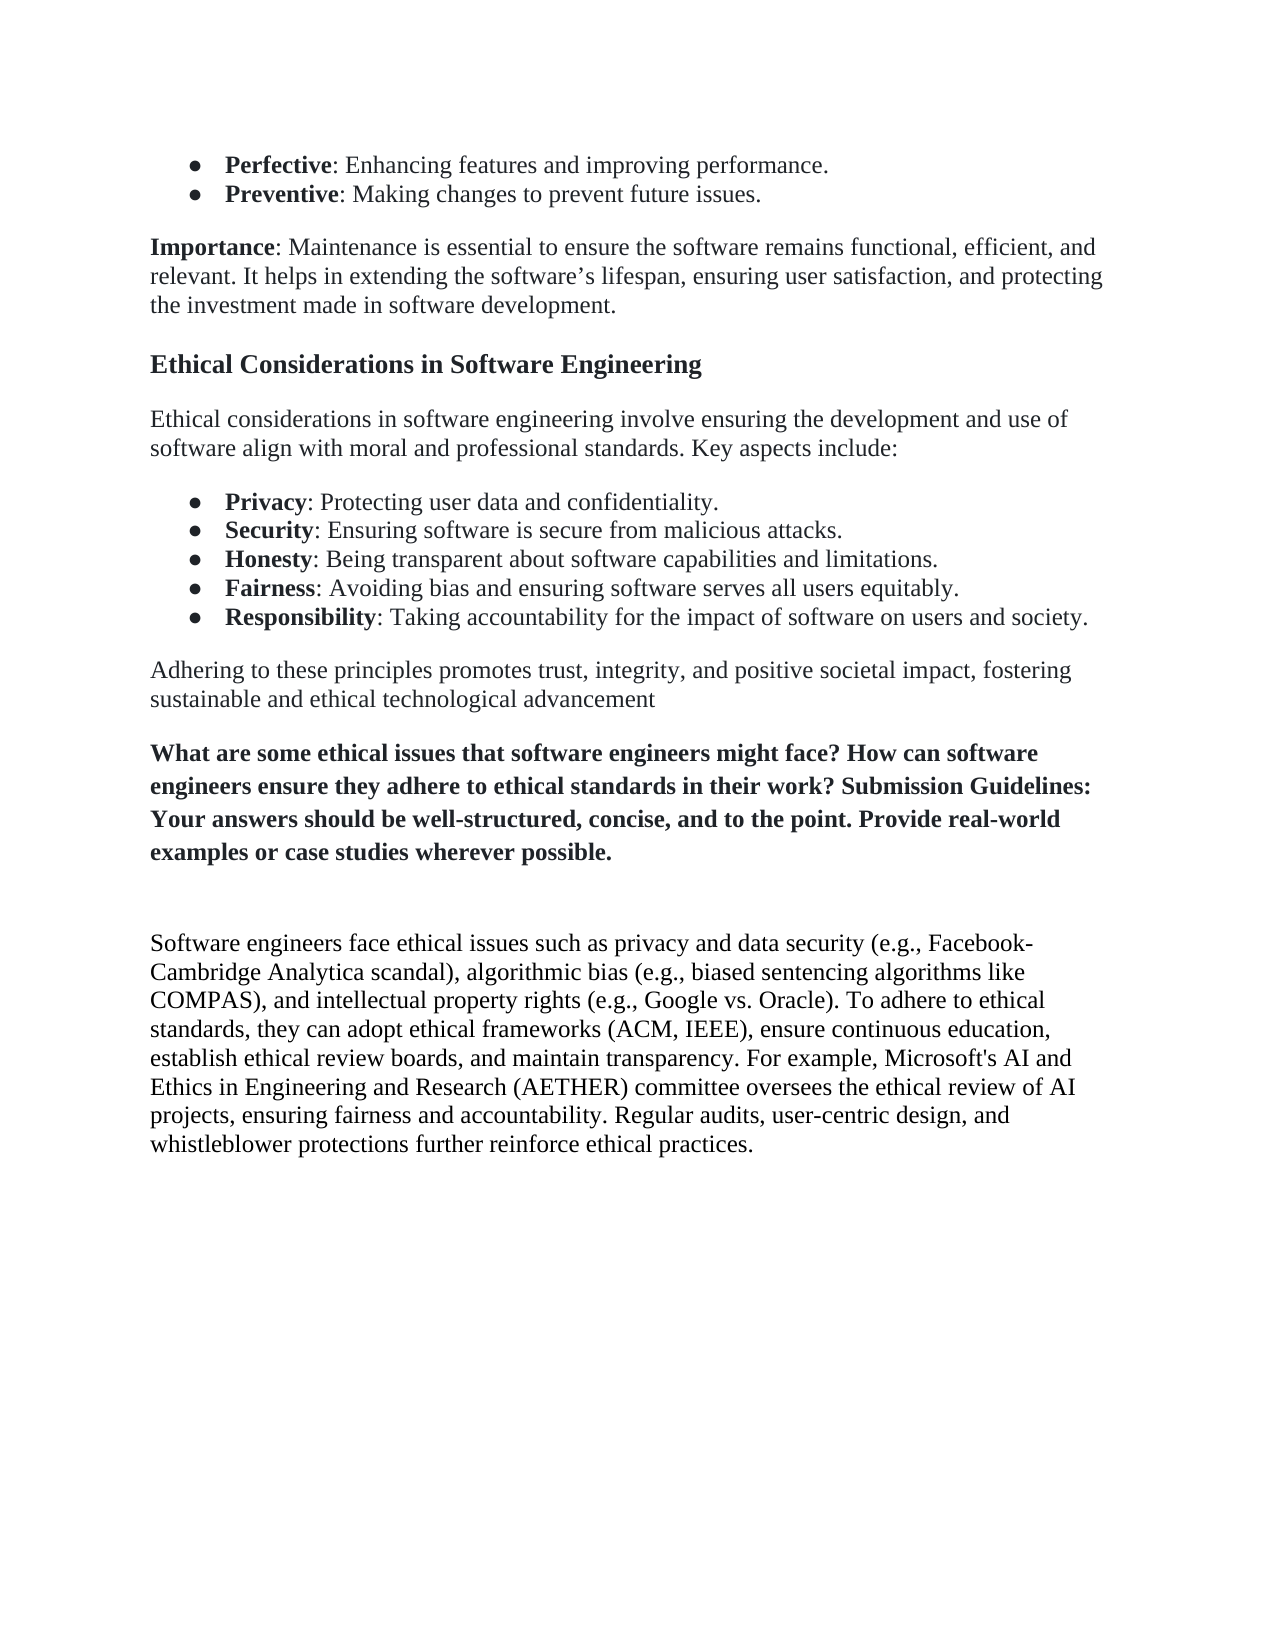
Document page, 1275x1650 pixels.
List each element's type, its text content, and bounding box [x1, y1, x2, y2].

text Importance: Maintenance is essential to ensure the software remains functional, efficient, and relevant. It helps in extending the software’s lifespan, ensuring user satisfaction, and protecting the investment made in software development. [150, 232, 1125, 319]
text What are some ethical issues that software engineers might face? How can software engineers ensure they adhere to ethical standards in their work? Submission Guidelines: Your answers should be well-structured, concise, and to the point. Provide real-world examples or case studies wherever possible. [150, 738, 1125, 866]
list Honesty: Being transparent about software capabilities and limitations. [187, 544, 1125, 573]
list Preventive: Making changes to prevent future issues. [187, 179, 1125, 207]
subtitle Ethical Considerations in Software Engineering [150, 348, 1125, 379]
list Privacy: Protecting user data and confidentiality. [187, 487, 1125, 515]
list Fairness: Avoiding bias and ensuring software serves all users equitably. [187, 573, 1125, 602]
list Responsibility: Taking accountability for the impact of software on users and society. [187, 602, 1125, 630]
list Perfective: Enhancing features and improving performance. [187, 150, 1125, 179]
text Ethical considerations in software engineering involve ensuring the development and use of software align with moral and professional standards. Key aspects include: [150, 404, 1125, 462]
list Security: Ensuring software is secure from malicious attacks. [187, 515, 1125, 544]
text Software engineers face ethical issues such as privacy and data security (e.g., Facebook-Cambridge Analytica scandal), algorithmic bias (e.g., biased sentencing algorithms like COMPAS), and intellectual property rights (e.g., Google vs. Oracle). To adhere to ethical standards, they can adopt ethical frameworks (ACM, IEEE), ensure continuous education, establish ethical review boards, and maintain transparency. For example, Microsoft's AI and Ethics in Engineering and Research (AETHER) committee oversees the ethical review of AI projects, ensuring fairness and accountability. Regular audits, user-centric design, and whistleblower protections further reinforce ethical practices. [150, 928, 1125, 1158]
text Adhering to these principles promotes trust, integrity, and positive societal impact, fostering sustainable and ethical technological advancement [150, 655, 1125, 713]
